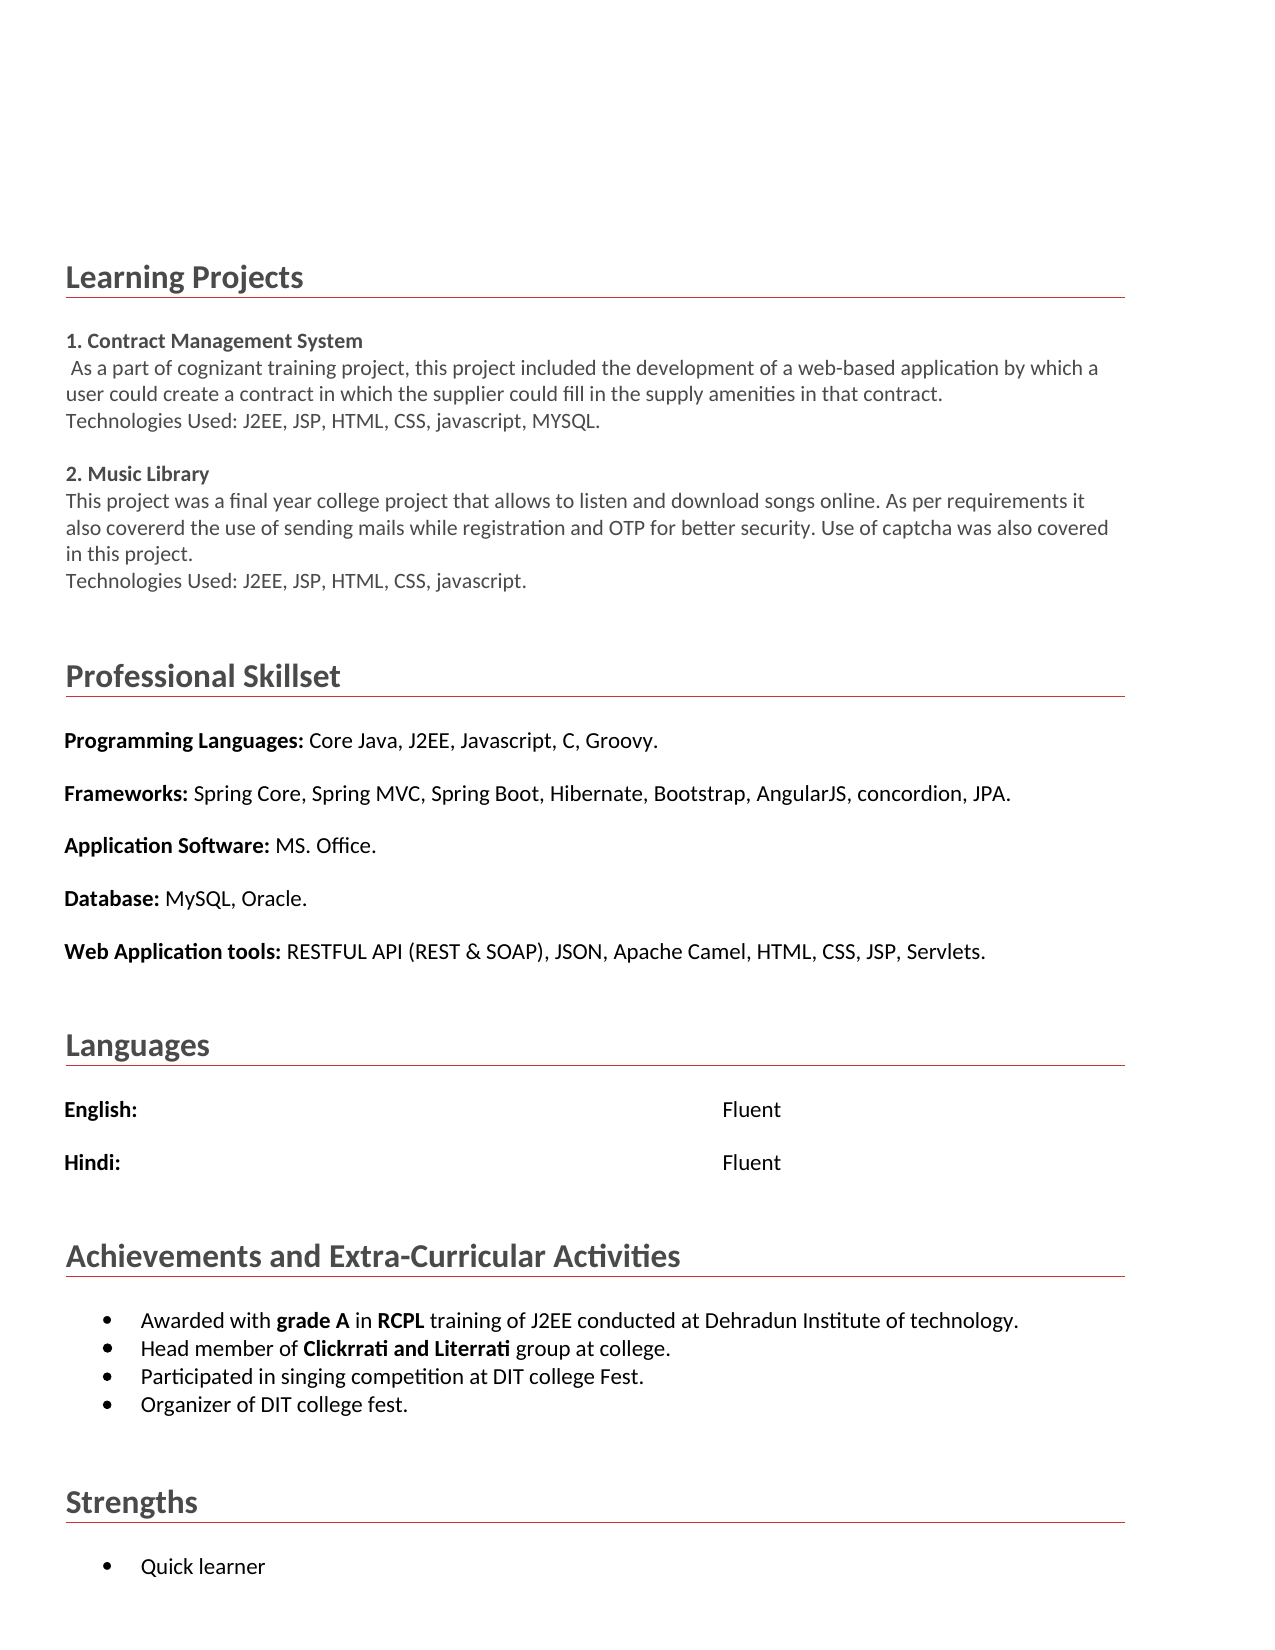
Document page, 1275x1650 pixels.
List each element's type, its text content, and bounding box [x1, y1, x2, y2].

subtitle Achievements and Extra-Curricular Activities [66, 1235, 1125, 1276]
list Awarded with grade A in RCPL training of J2EE conducted at Dehradun Institute of technology. [103, 1306, 1125, 1334]
table_header Fluent [722, 1095, 1117, 1148]
table_cell Hindi: [64, 1148, 722, 1201]
subtitle Strengths [66, 1481, 1125, 1522]
text 1. Contract Management System [66, 327, 1125, 354]
subtitle Professional Skillset [66, 655, 1125, 696]
table_cell Fluent [722, 1148, 1117, 1201]
list Participated in singing competition at DIT college Fest. [103, 1362, 1125, 1391]
text As a part of cognizant training project, this project included the development of a web-based application by which a user could create a contract in which the supplier could fill in the supply amenities in that contract. [66, 354, 1125, 407]
text This project was a final year college project that allows to listen and download songs online. As per requirements it also covererd the use of sending mails while registration and OTP for better security. Use of captcha was also covered in this project. [66, 487, 1125, 567]
text Technologies Used: J2EE, JSP, HTML, CSS, javascript. [66, 567, 1125, 594]
list Head member of Clickrrati and Literrati group at college. [103, 1334, 1125, 1362]
text 2. Music Library [66, 461, 1125, 487]
table_header Programming Languages: Core Java, J2EE, Javascript, C, Groovy. [64, 726, 1037, 779]
table_header English: [64, 1095, 722, 1148]
text Technologies Used: J2EE, JSP, HTML, CSS, javascript, MYSQL. [66, 407, 1125, 434]
subtitle Languages [66, 1024, 1125, 1065]
table_cell Frameworks: Spring Core, Spring MVC, Spring Boot, Hibernate, Bootstrap, AngularJS, concordion, JPA. [64, 779, 1037, 832]
table_cell Web Application tools: RESTFUL API (REST & SOAP), JSON, Apache Camel, HTML, CSS, JSP, Servlets. [64, 937, 1037, 990]
table_cell Application Software: MS. Office. [64, 832, 1037, 884]
table_cell Database: MySQL, Oracle. [64, 884, 1037, 937]
subtitle Learning Projects [66, 256, 1125, 297]
list Organizer of DIT college fest. [103, 1391, 1125, 1418]
